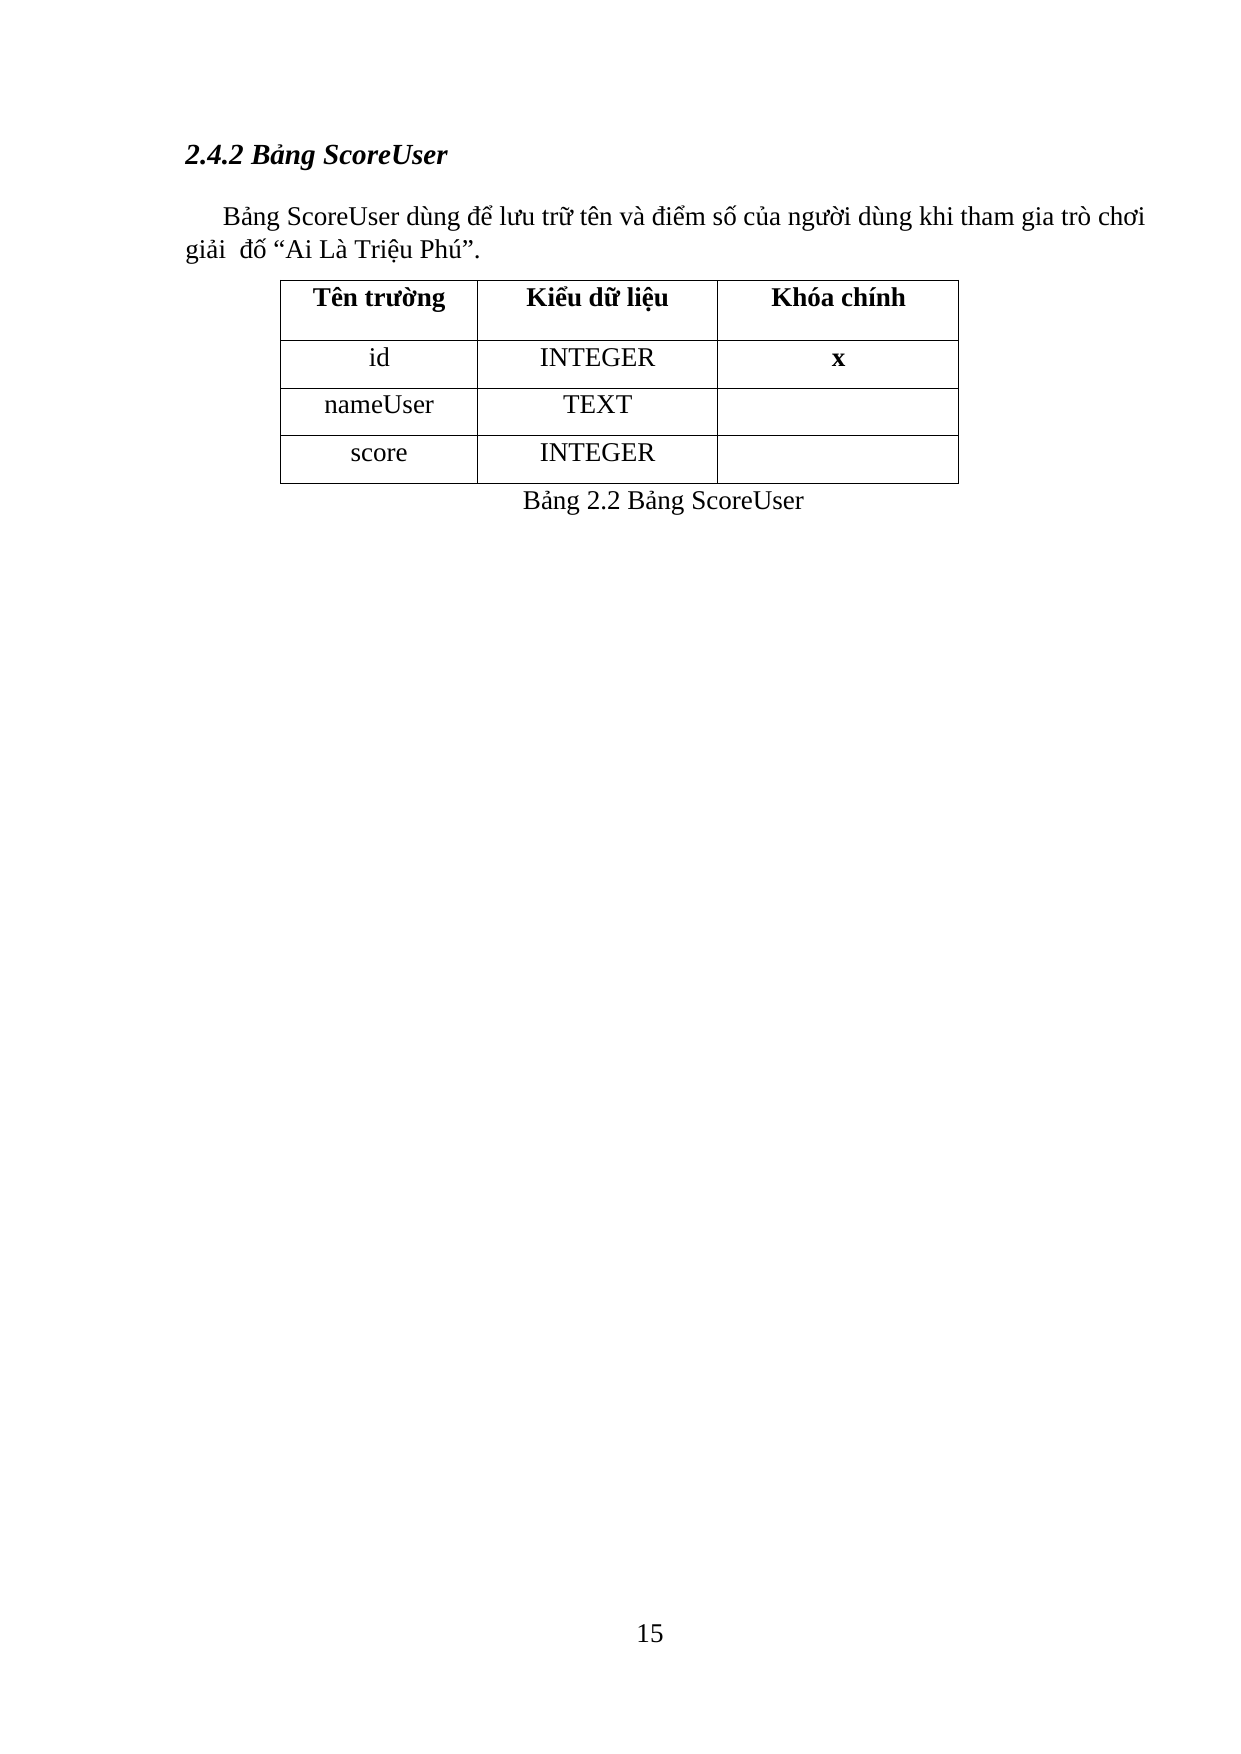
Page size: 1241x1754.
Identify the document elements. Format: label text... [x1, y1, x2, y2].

text Bảng ScoreUser dùng để lưu trữ tên và điểm số của người dùng khi tham gia trò chơi giải đố “Ai Là Triệu Phú”. [185, 200, 1152, 265]
table_header Kiểu dữ liệu [478, 281, 717, 340]
table_cell [718, 389, 958, 435]
table_header Khóa chính [718, 281, 958, 340]
table_cell TEXT [478, 389, 717, 435]
table_cell id [281, 341, 477, 388]
table_cell score [281, 436, 477, 483]
table_cell [718, 436, 958, 483]
text Bảng 2.2 Bảng ScoreUser [148, 484, 1152, 515]
subtitle 2.4.2 Bảng ScoreUser [148, 137, 1152, 171]
table_cell INTEGER [478, 341, 717, 388]
table_cell x [718, 341, 958, 388]
table_header Tên trường [281, 281, 477, 340]
table_cell nameUser [281, 389, 477, 435]
table_cell INTEGER [478, 436, 717, 483]
